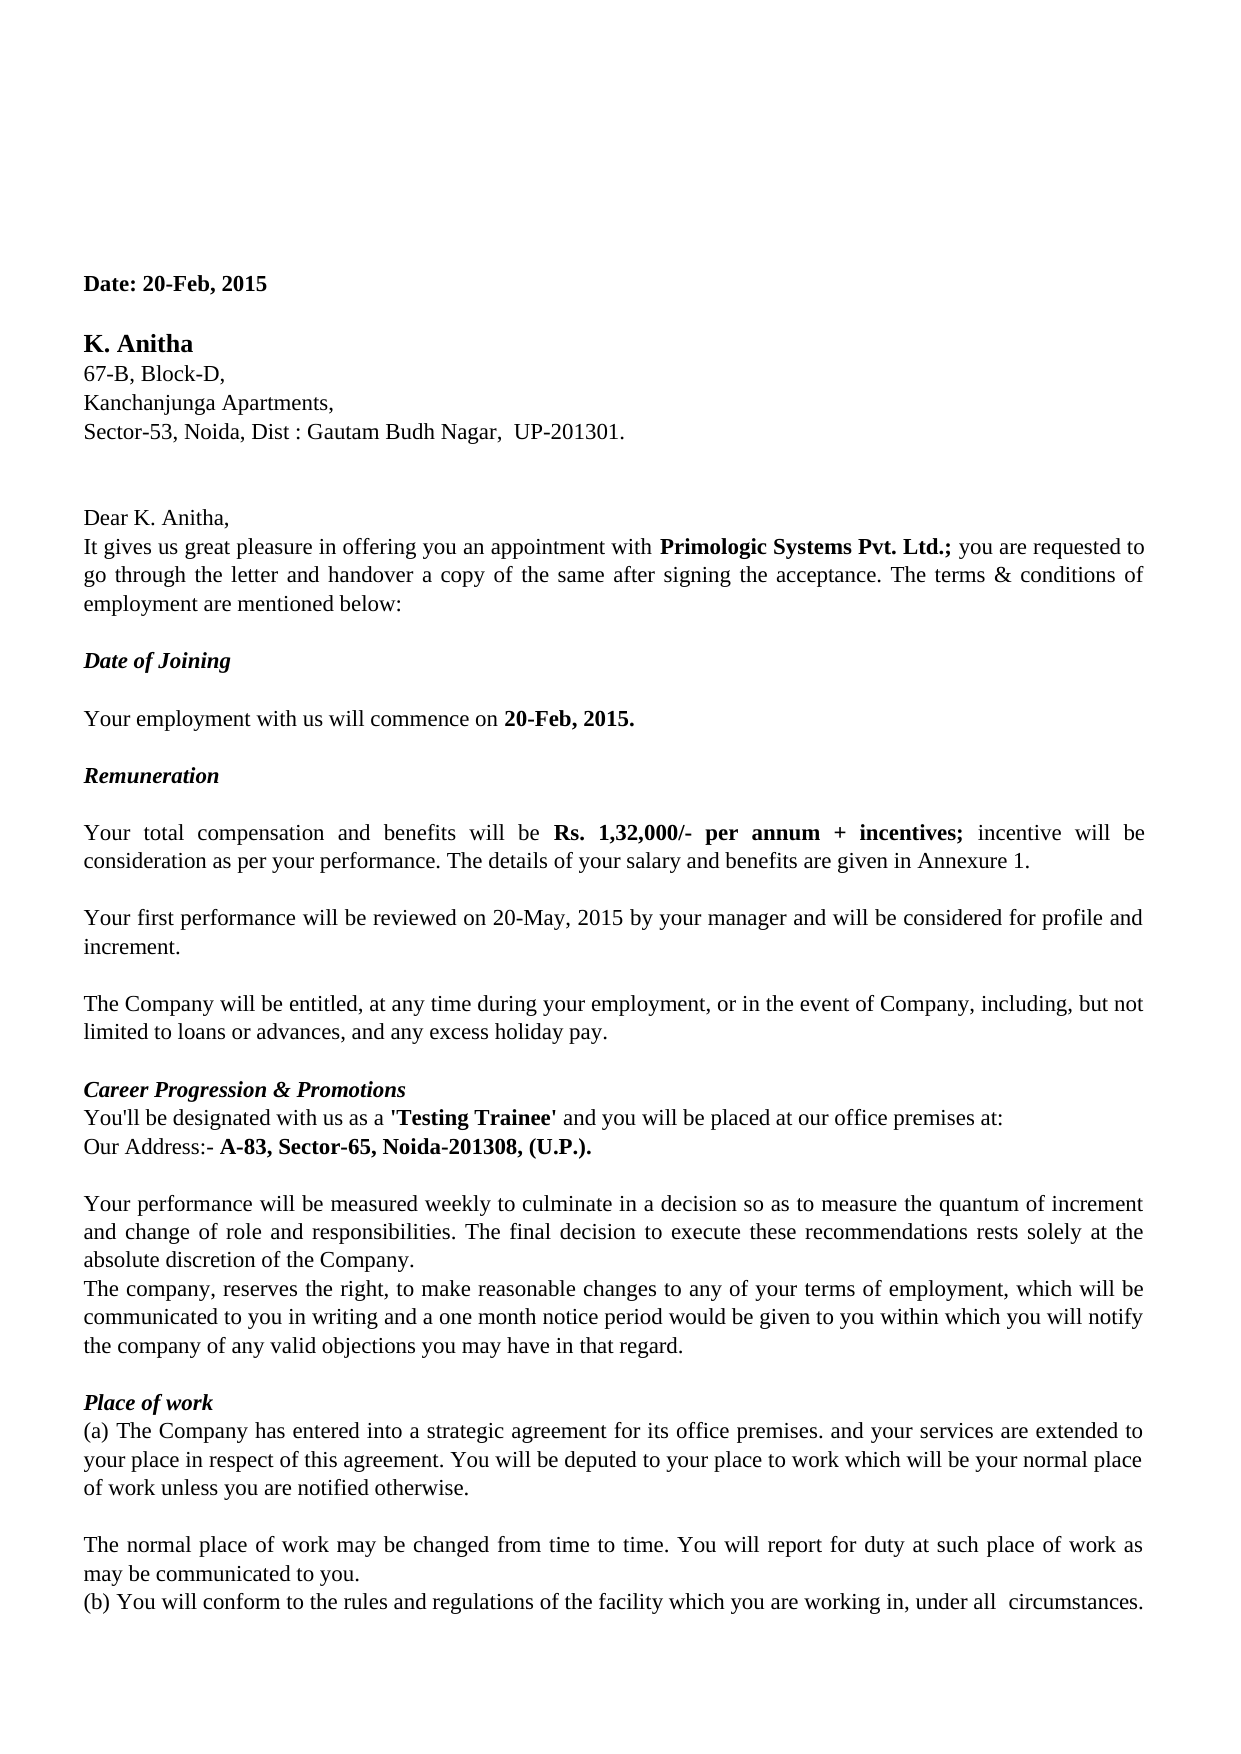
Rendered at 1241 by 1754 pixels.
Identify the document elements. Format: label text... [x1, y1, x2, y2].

text The Company will be entitled, at any time during your employment, or in the event of Company, including, but not limited to loans or advances, and any excess holiday pay. [83, 990, 1145, 1045]
text Dear K. Anitha, [83, 504, 1157, 530]
text Your total compensation and benefits will be Rs. 1,32,000/- per annum + incentives; incentive will be consideration as per your performance. The details of your salary and benefits are given in Annexure 1. [83, 819, 1145, 874]
text You'll be designated with us as a 'Testing Trainee' and you will be placed at our office premises at: Our Address:- A-83, Sector-65, Noida-201308, (U.P.). [83, 1104, 1006, 1159]
text Your employment with us will commence on 20-Feb, 2015. [83, 705, 1157, 731]
text Your performance will be measured weekly to culminate in a decision so as to measure the quantum of increment and change of role and responsibilities. The final decision to execute these recommendations rests solely at the absolute discretion of the Company. [83, 1189, 1145, 1273]
subtitle Date: 20-Feb, 2015 [83, 270, 1157, 297]
text The normal place of work may be changed from time to time. You will report for duty at such place of work as may be communicated to you. [83, 1531, 1145, 1586]
subtitle Place of work [83, 1389, 1157, 1415]
text Sector-53, Noida, Dist : Gautam Budh Nagar, UP-201301. [83, 418, 1157, 444]
list You will conform to the rules and regulations of the facility which you are working in, under all circumstances. [83, 1588, 1157, 1614]
list The Company has entered into a strategic agreement for its office premises. and your services are extended to your place in respect of this agreement. You will be deputed to your place to work which will be your normal place of work unless you are notified otherwise. [83, 1417, 1145, 1501]
subtitle Date of Joining [83, 647, 1157, 674]
text It gives us great pleasure in offering you an appointment with Primologic Systems Pvt. Ltd.; you are requested to go through the letter and handover a copy of the same after signing the acceptance. The terms & conditions of employment are mentioned below: [83, 533, 1145, 616]
subtitle Career Progression & Promotions [83, 1076, 1157, 1102]
text K. Anitha [83, 328, 1157, 358]
text Your first performance will be reviewed on 20-May, 2015 by your manager and will be considered for profile and increment. [83, 904, 1145, 959]
text 67-B, Block-D, Kanchanjunga Apartments, [83, 360, 355, 415]
text The company, reserves the right, to make reasonable changes to any of your terms of employment, which will be communicated to you in writing and a one month notice period would be given to you within which you will notify the company of any valid objections you may have in that regard. [83, 1275, 1145, 1358]
subtitle Remuneration [83, 762, 1157, 788]
